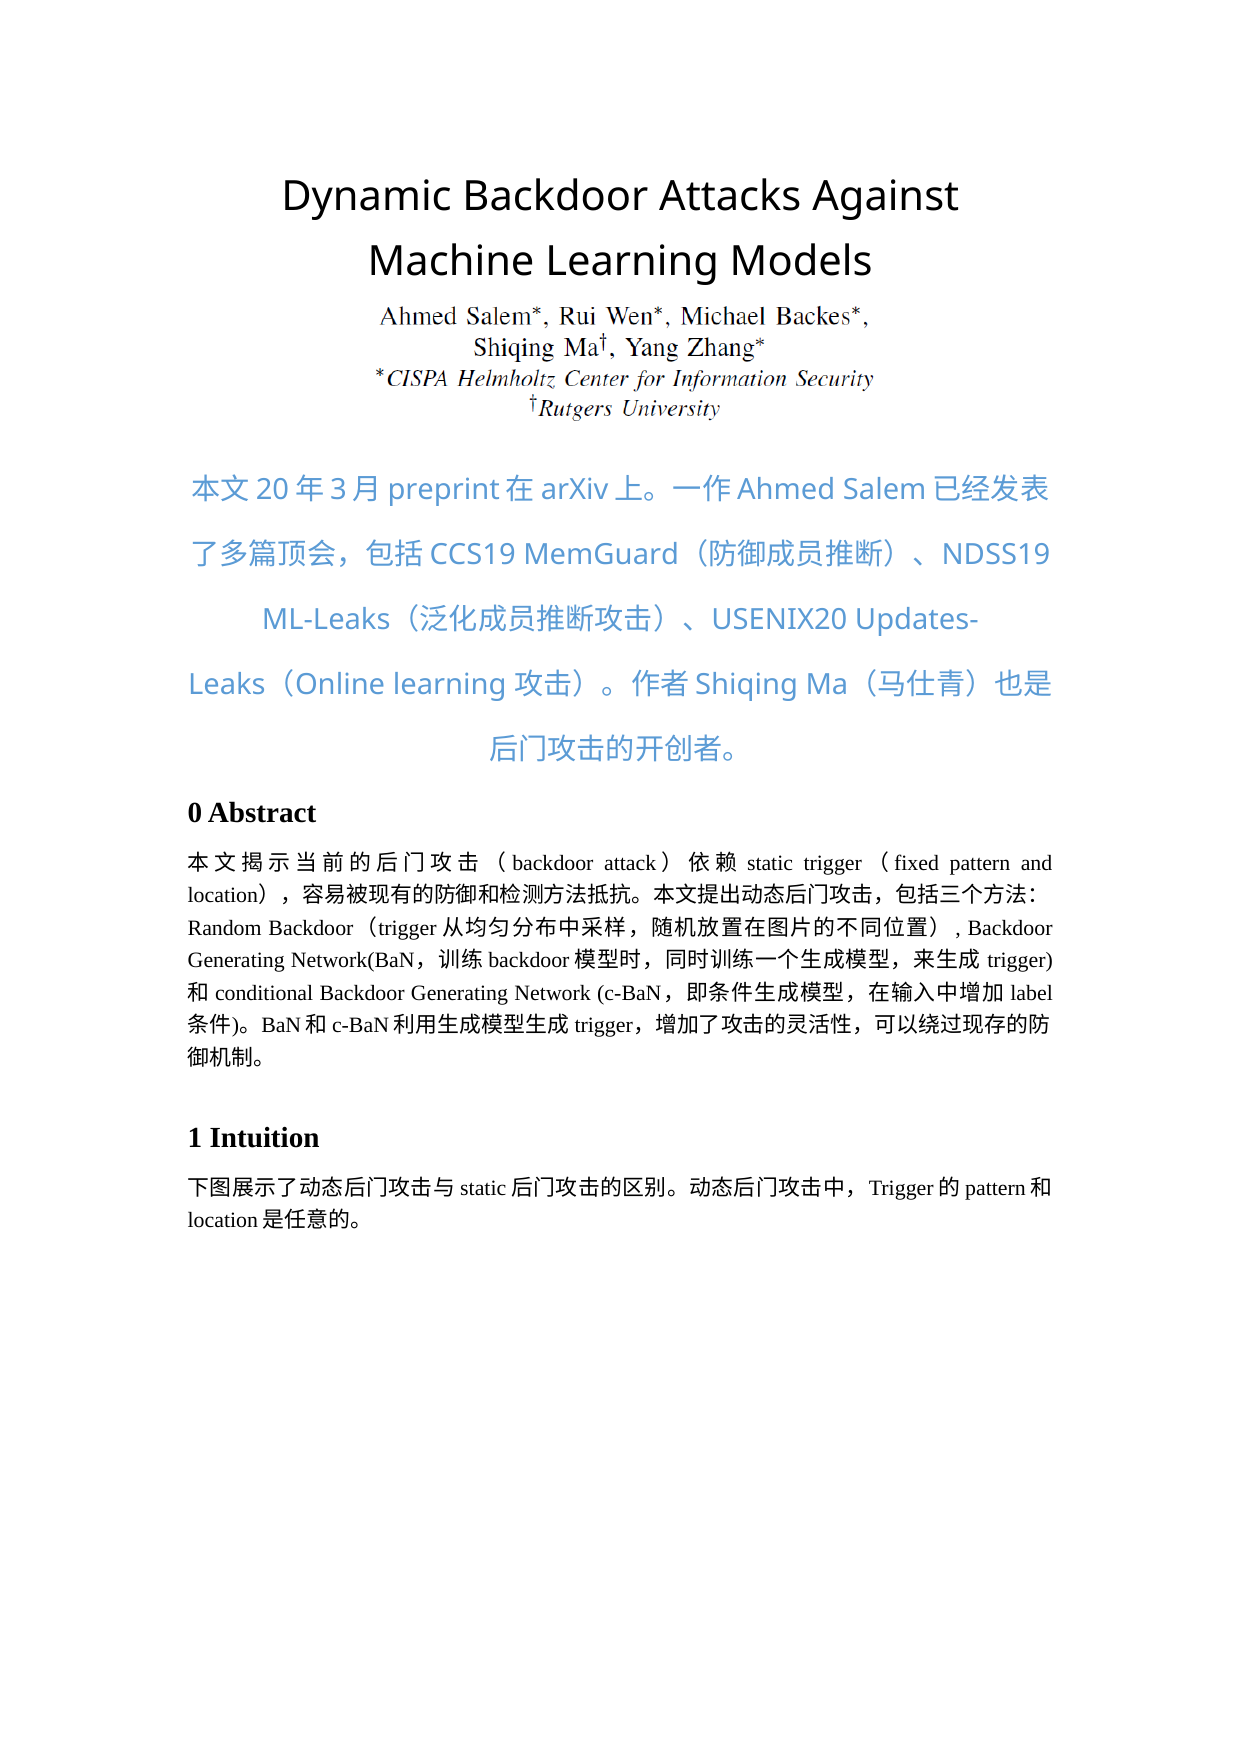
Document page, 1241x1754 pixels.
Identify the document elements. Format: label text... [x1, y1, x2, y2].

text Machine Learning Models [187, 227, 1053, 292]
text Dynamic Backdoor Attacks Against [187, 162, 1053, 227]
text 本文揭示当前的后门攻击（backdoor attack）依赖static trigger（fixed pattern and location），容易被现有的防御和检测方法抵抗。本文提出动态后门攻击，包括三个方法：Random Backdoor（trigger从均匀分布中采样，随机放置在图片的不同位置）, Backdoor Generating Network(BaN，训练backdoor模型时，同时训练一个生成模型，来生成trigger)和conditional Backdoor Generating Network (c-BaN，即条件生成模型，在输入中增加label条件)。BaN和c-BaN利用生成模型生成trigger，增加了攻击的灵活性，可以绕过现存的防御机制。 [187, 844, 1053, 1072]
text 1 Intuition [187, 1104, 1053, 1169]
text 0 Abstract [187, 779, 1053, 844]
picture [356, 292, 884, 430]
text 下图展示了动态后门攻击与static后门攻击的区别。动态后门攻击中，Trigger的pattern和location是任意的。 [187, 1169, 1053, 1234]
text 本文20年3月preprint在arXiv上。一作Ahmed Salem已经发表了多篇顶会，包括CCS19 MemGuard（防御成员推断）、NDSS19 ML-Leaks（泛化成员推断攻击）、USENIX20 Updates-Leaks（Online learning 攻击）。作者Shiqing Ma（马仕青）也是后门攻击的开创者。 [187, 454, 1053, 779]
